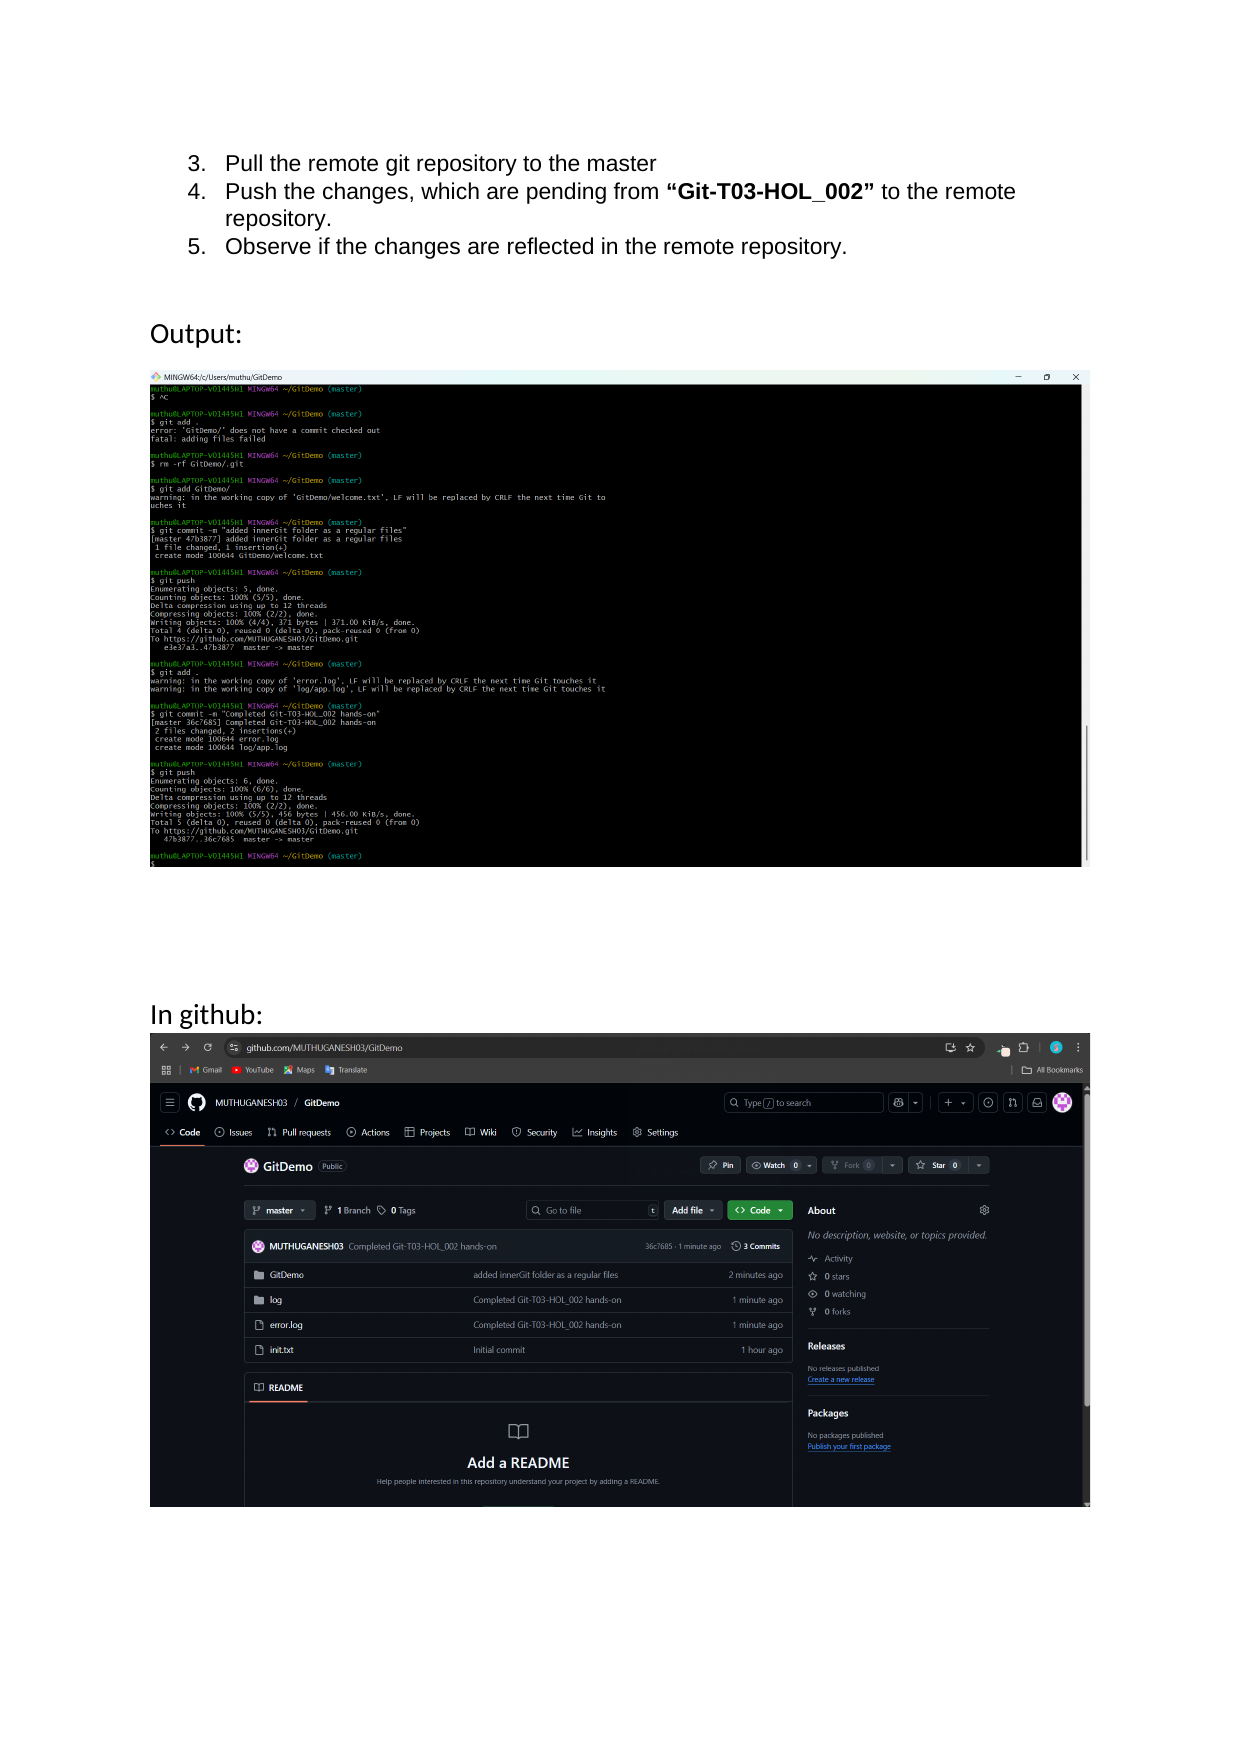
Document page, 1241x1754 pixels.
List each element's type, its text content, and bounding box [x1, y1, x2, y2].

picture [150, 1033, 1091, 1507]
list Push the changes, which are pending from “Git-T03-HOL_002” to the remote repository. [187, 178, 1090, 232]
list Observe if the changes are reflected in the remote repository. [187, 233, 1090, 259]
picture [150, 370, 1091, 867]
text Output: [150, 277, 1090, 351]
list Pull the remote git repository to the master [187, 150, 1090, 176]
text In github: [150, 996, 1090, 1033]
